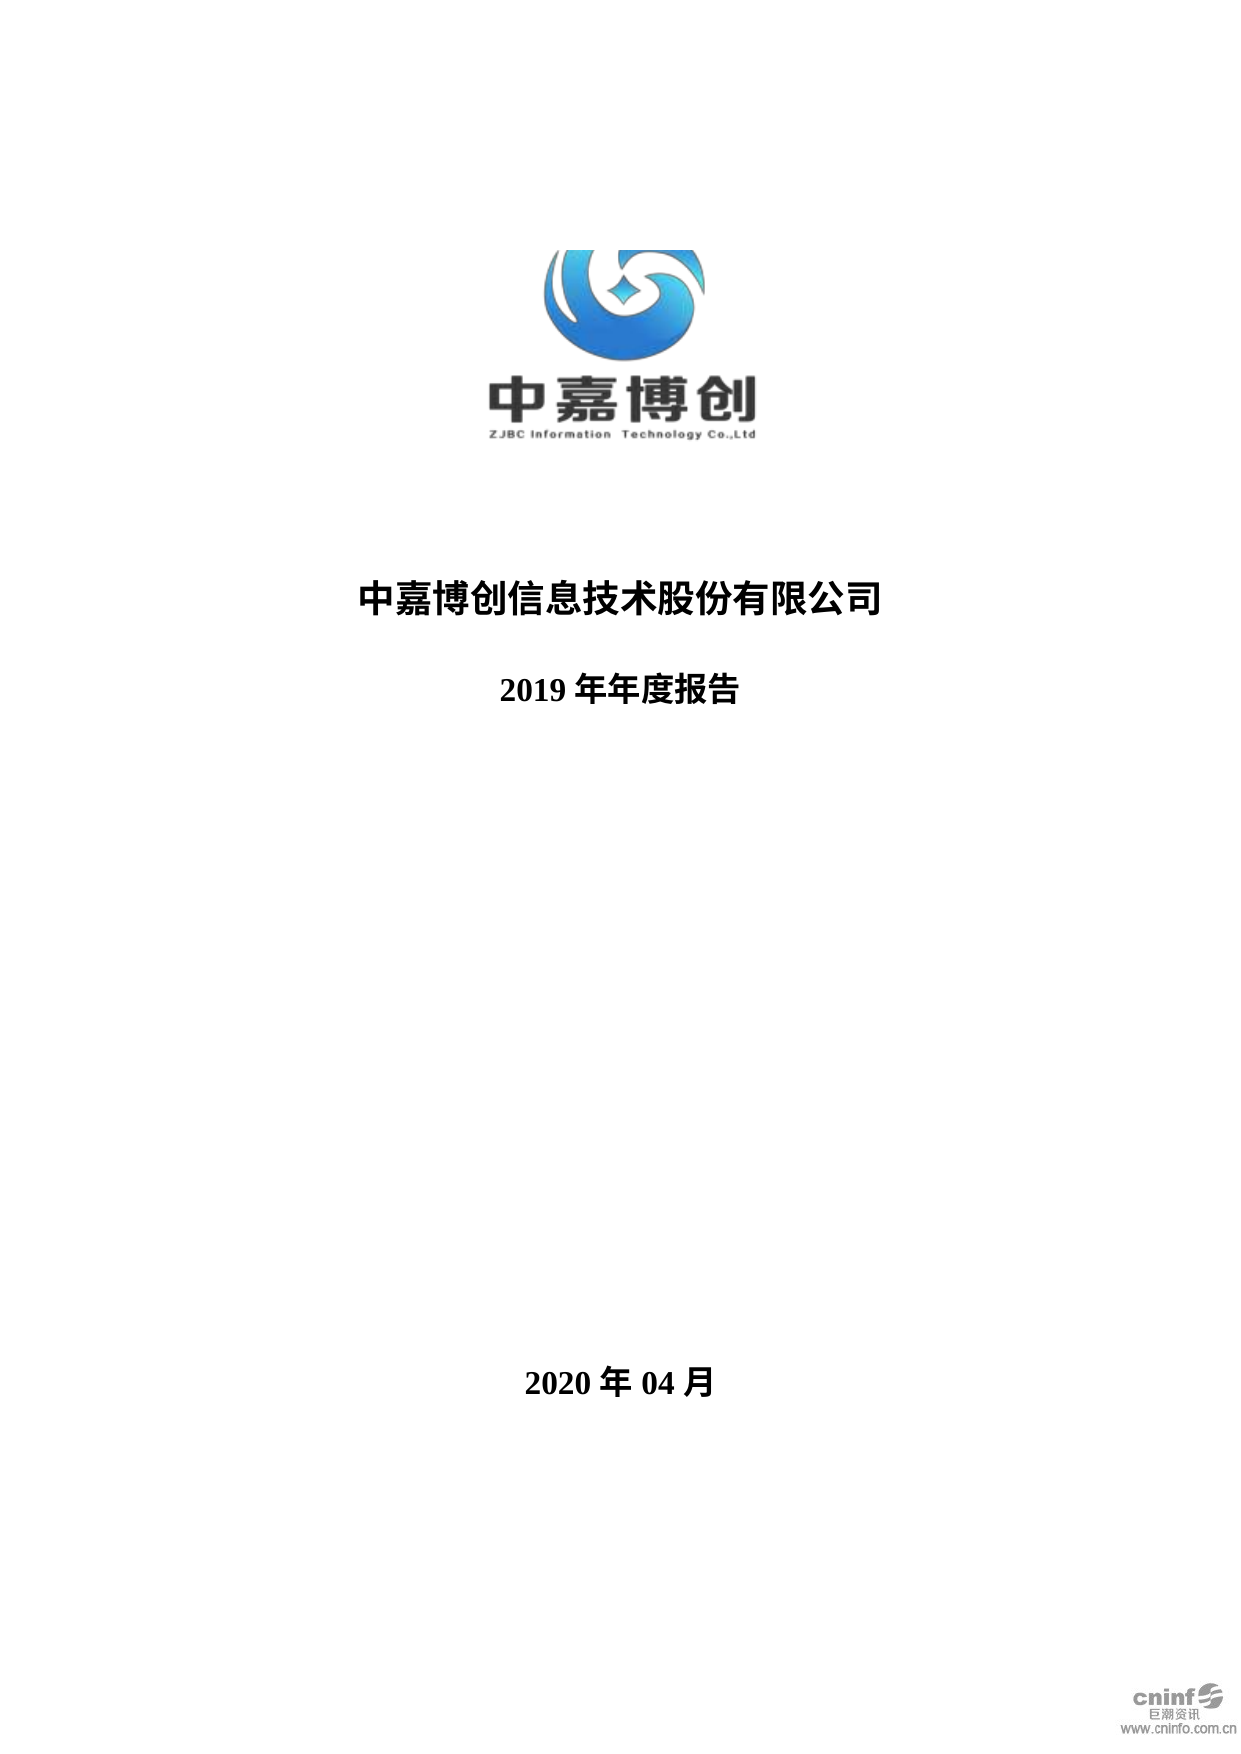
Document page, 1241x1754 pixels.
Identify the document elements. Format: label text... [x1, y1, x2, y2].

text 中嘉博创信息技术股份有限公司 [354, 574, 886, 622]
text 2020 年 04 月 [354, 1358, 886, 1404]
picture [468, 250, 777, 465]
picture [1115, 1680, 1240, 1737]
subtitle 2019 年年度报告 [354, 665, 886, 711]
